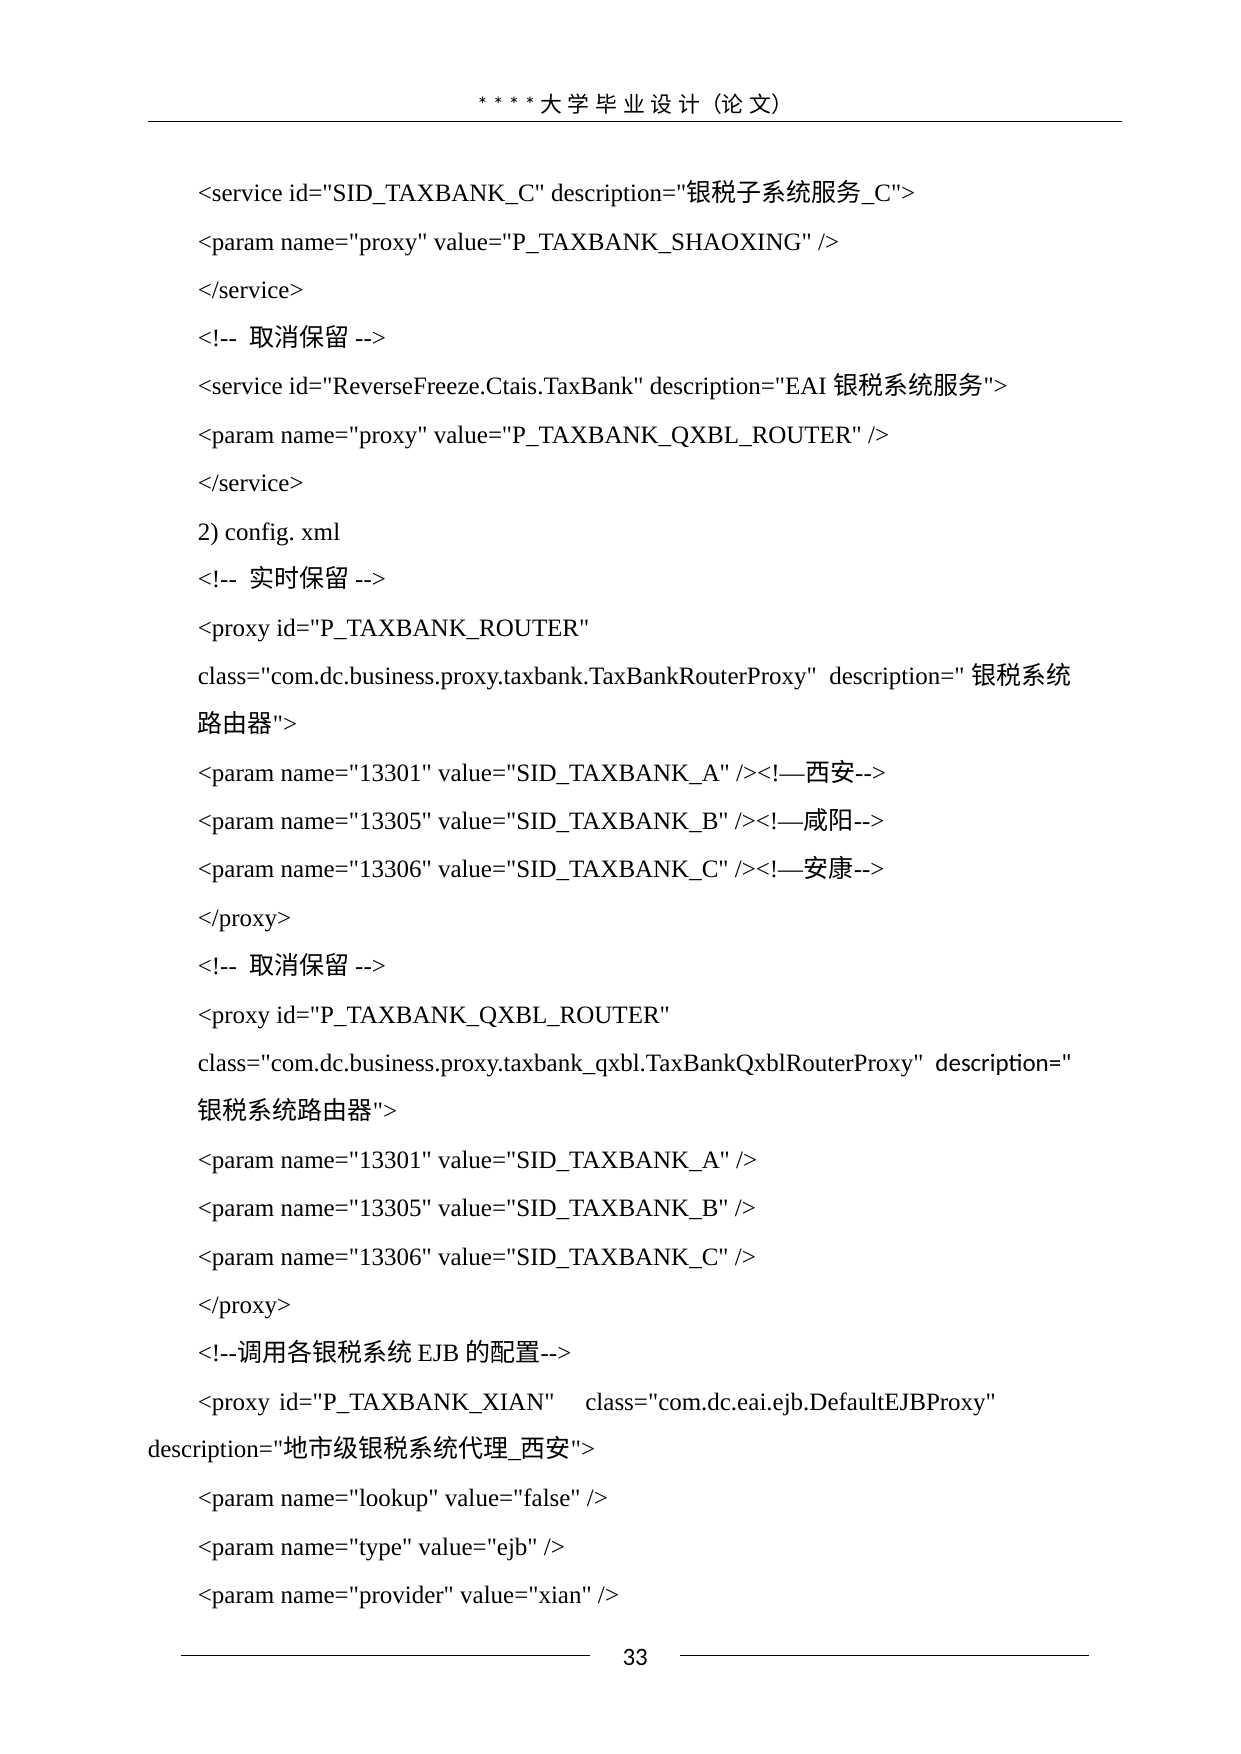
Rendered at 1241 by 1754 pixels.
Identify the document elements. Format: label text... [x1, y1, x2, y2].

text class="com.dc.business.proxy.taxbank_qxbl.TaxBankQxblRouterProxy" description=" [148, 1029, 1122, 1077]
text <param name="proxy" value="P_TAXBANK_QXBL_ROUTER" /> [148, 401, 1122, 449]
text <param name="13301" value="SID_TAXBANK_A" /> [148, 1126, 1122, 1174]
text <service id="SID_TAXBANK_C" description="银税子系统服务_C"> [148, 159, 1122, 207]
text <param name="provider" value="xian" /> [148, 1561, 1122, 1609]
text <service id="ReverseFreeze.Ctais.TaxBank" description="EAI 银税系统服务"> [148, 352, 1122, 401]
text <!-- 实时保留 --> [148, 546, 1122, 594]
text <param name="13305" value="SID_TAXBANK_B" /><!—咸阳--> [148, 787, 1122, 836]
text <param name="type" value="ejb" /> [148, 1512, 1122, 1561]
text <param name="13306" value="SID_TAXBANK_C" /> [148, 1222, 1122, 1271]
text 银税系统路由器"> [148, 1077, 1122, 1126]
text <!--调用各银税系统 EJB 的配置--> [148, 1319, 1122, 1367]
text <param name="13305" value="SID_TAXBANK_B" /> [148, 1174, 1122, 1222]
text <param name="proxy" value="P_TAXBANK_SHAOXING" /> [148, 207, 1122, 256]
text <!-- 取消保留 --> [148, 932, 1122, 981]
text <proxy id="P_TAXBANK_XIAN" class="com.dc.eai.ejb.DefaultEJBProxy" description="地市级银税系统代理_西安"> [148, 1367, 1122, 1464]
text </service> [148, 256, 1122, 304]
text <!-- 取消保留 --> [148, 304, 1122, 352]
text <proxy id="P_TAXBANK_QXBL_ROUTER" [148, 981, 1122, 1029]
text </proxy> [148, 1271, 1122, 1319]
text <param name="13301" value="SID_TAXBANK_A" /><!—西安--> [148, 739, 1122, 787]
text 2) config. xml [148, 497, 1122, 546]
text <proxy id="P_TAXBANK_ROUTER" [148, 594, 1122, 642]
text </service> [148, 449, 1122, 497]
text <param name="lookup" value="false" /> [148, 1464, 1122, 1512]
text 路由器"> [148, 691, 1122, 739]
text class="com.dc.business.proxy.taxbank.TaxBankRouterProxy" description=" 银税系统 [148, 642, 1122, 691]
text <param name="13306" value="SID_TAXBANK_C" /><!—安康--> [148, 836, 1122, 884]
text </proxy> [148, 884, 1122, 932]
